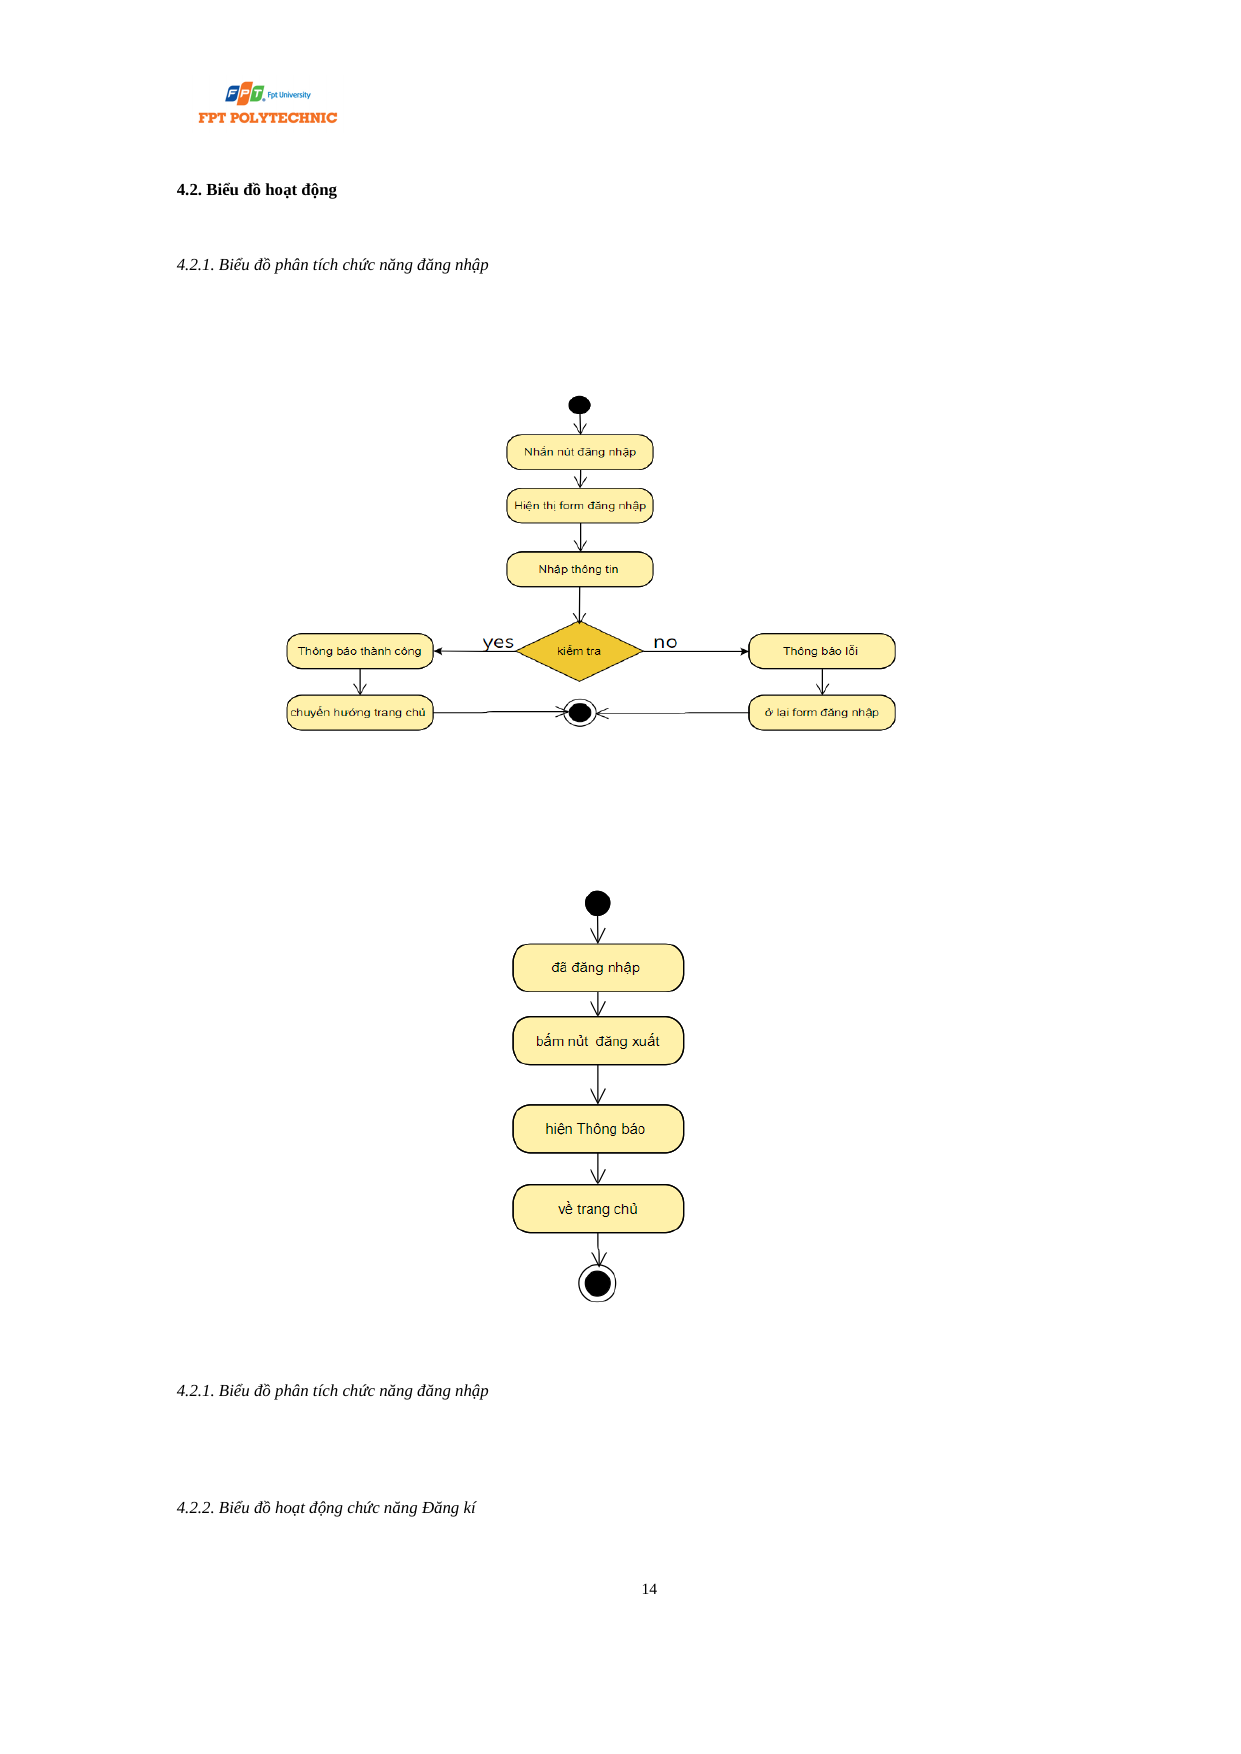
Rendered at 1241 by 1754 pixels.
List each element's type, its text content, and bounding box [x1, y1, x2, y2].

picture [217, 366, 952, 769]
picture [419, 849, 762, 1325]
subtitle 4.2. Biểu đồ hoạt động [177, 166, 1122, 199]
subtitle 4.2.2. Biểu đồ hoạt động chức năng Đăng kí [177, 1483, 1122, 1517]
subtitle 4.2.1. Biểu đồ phân tích chức năng đăng nhập [177, 241, 1122, 274]
picture [177, 75, 360, 133]
